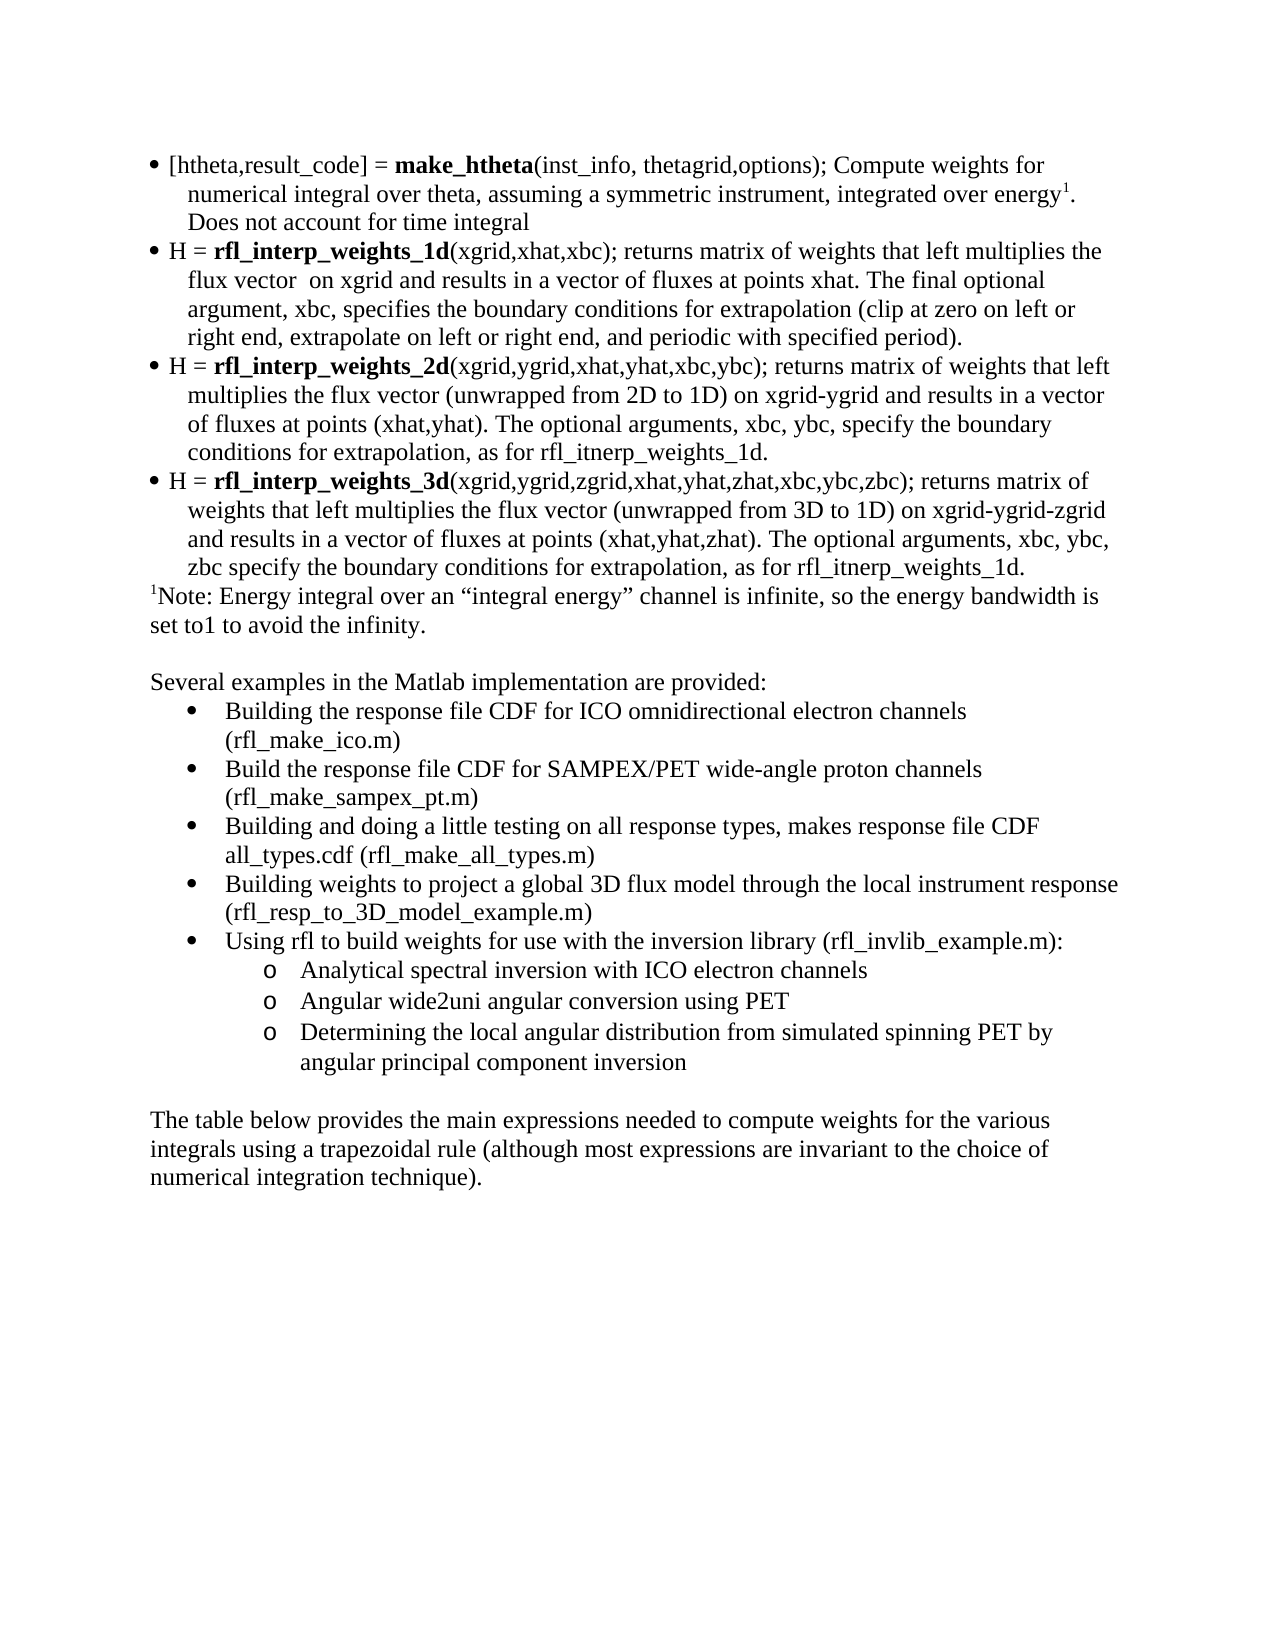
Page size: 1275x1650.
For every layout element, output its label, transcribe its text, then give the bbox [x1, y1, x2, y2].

text Several examples in the Matlab implementation are provided: [150, 667, 1125, 696]
list H = rfl_interp_weights_3d(xgrid,ygrid,zgrid,xhat,yhat,zhat,xbc,ybc,zbc); returns matrix of weights that left multiplies the flux vector (unwrapped from 3D to 1D) on xgrid-ygrid-zgrid and results in a vector of fluxes at points (xhat,yhat,zhat). The optional arguments, xbc, ybc, zbc specify the boundary conditions for extrapolation, as for rfl_itnerp_weights_1d. [150, 466, 1125, 581]
list Determining the local angular distribution from simulated spinning PET by angular principal component inversion [262, 1017, 1125, 1076]
list H = rfl_interp_weights_1d(xgrid,xhat,xbc); returns matrix of weights that left multiplies the flux vector on xgrid and results in a vector of fluxes at points xhat. The final optional argument, xbc, specifies the boundary conditions for extrapolation (clip at zero on left or right end, extrapolate on left or right end, and periodic with specified period). [150, 236, 1125, 351]
list Analytical spectral inversion with ICO electron channels [262, 955, 1125, 986]
list Building the response file CDF for ICO omnidirectional electron channels (rfl_make_ico.m) [187, 696, 1125, 754]
list Building and doing a little testing on all response types, makes response file CDF all_types.cdf (rfl_make_all_types.m) [187, 811, 1125, 869]
text 1Note: Energy integral over an “integral energy” channel is infinite, so the energy bandwidth is set to1 to avoid the infinity. [150, 581, 1125, 639]
list Angular wide2uni angular conversion using PET [262, 986, 1125, 1017]
list Building weights to project a global 3D flux model through the local instrument response (rfl_resp_to_3D_model_example.m) [187, 869, 1125, 926]
list H = rfl_interp_weights_2d(xgrid,ygrid,xhat,yhat,xbc,ybc); returns matrix of weights that left multiplies the flux vector (unwrapped from 2D to 1D) on xgrid-ygrid and results in a vector of fluxes at points (xhat,yhat). The optional arguments, xbc, ybc, specify the boundary conditions for extrapolation, as for rfl_itnerp_weights_1d. [150, 351, 1125, 466]
list [htheta,result_code] = make_htheta(inst_info, thetagrid,options); Compute weights for numerical integral over theta, assuming a symmetric instrument, integrated over energy1. Does not account for time integral [150, 150, 1125, 236]
text The table below provides the main expressions needed to compute weights for the various integrals using a trapezoidal rule (although most expressions are invariant to the choice of numerical integration technique). [150, 1105, 1125, 1191]
list Using rfl to build weights for use with the inversion library (rfl_invlib_example.m): [187, 926, 1125, 955]
list Build the response file CDF for SAMPEX/PET wide-angle proton channels (rfl_make_sampex_pt.m) [187, 754, 1125, 811]
